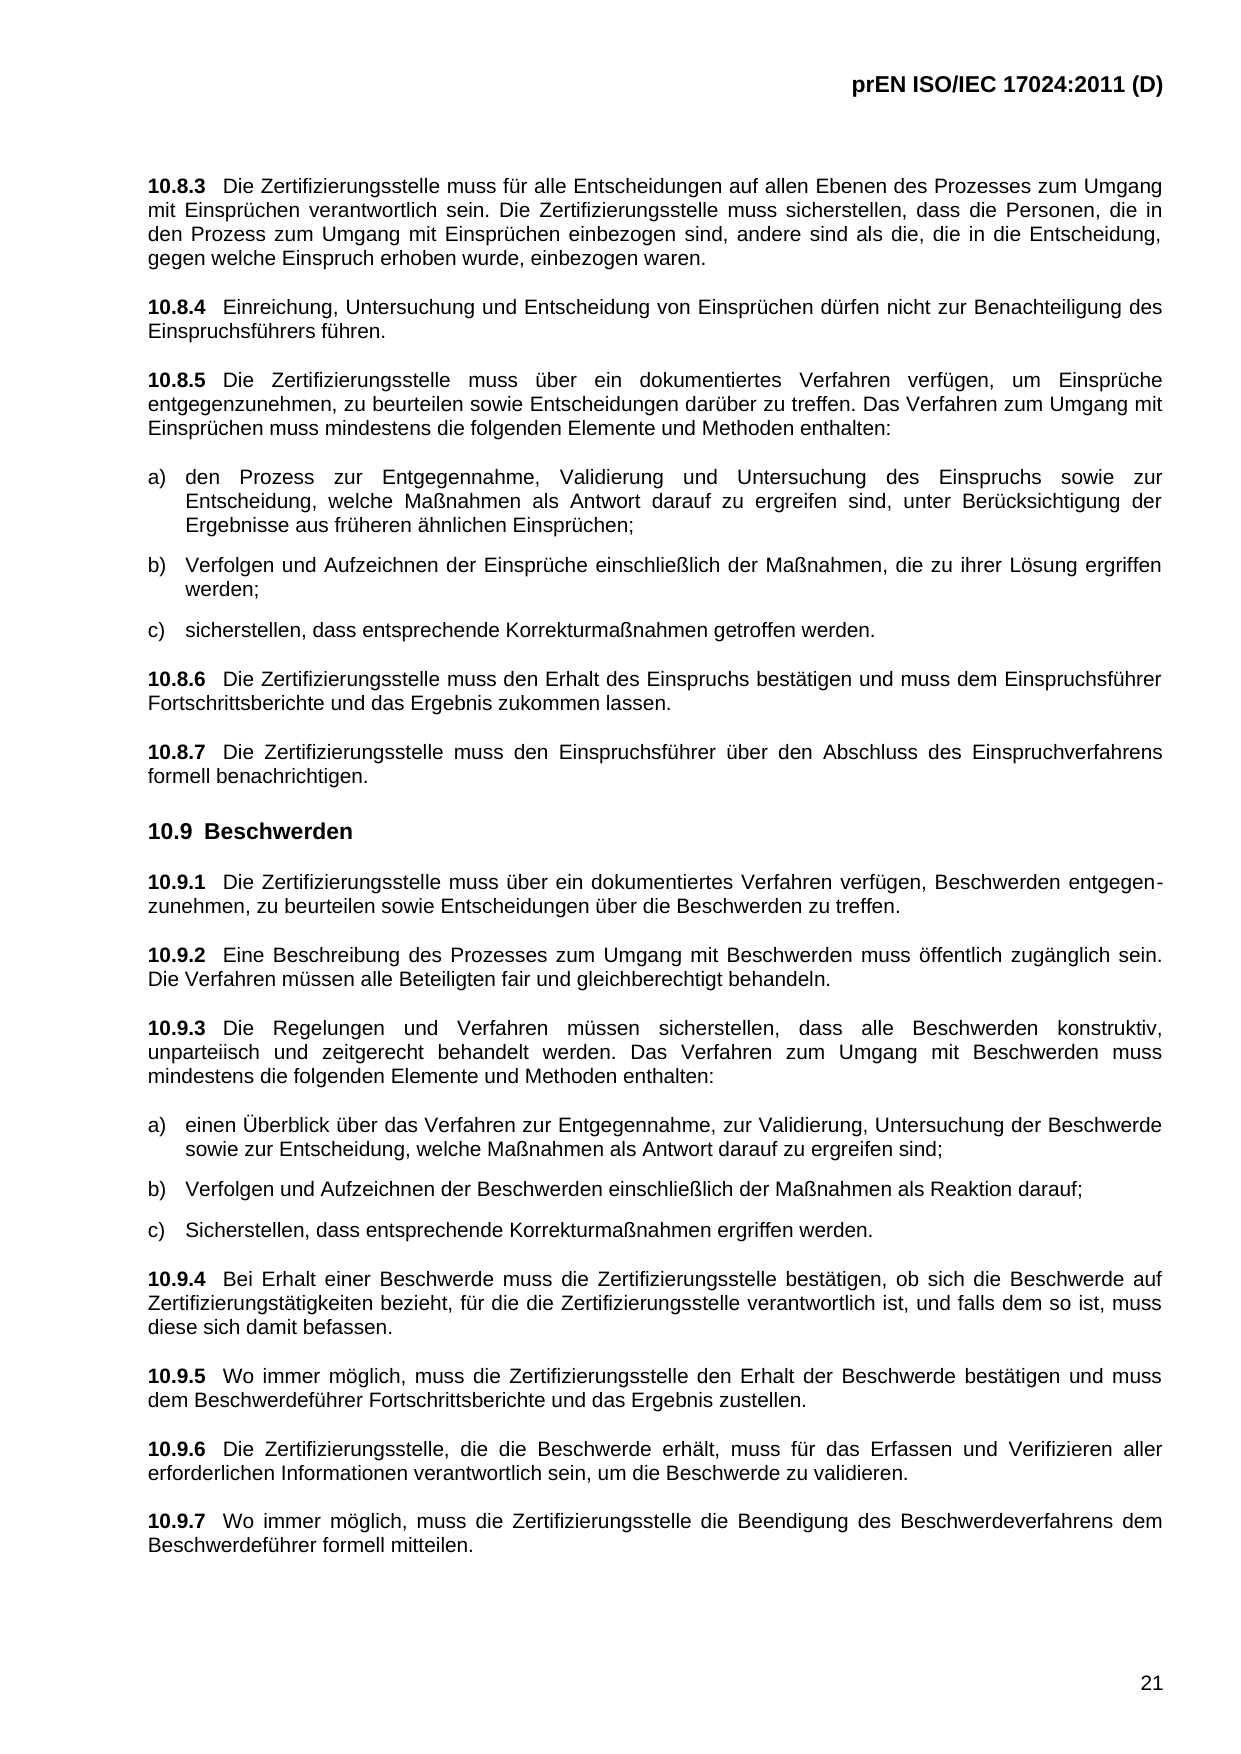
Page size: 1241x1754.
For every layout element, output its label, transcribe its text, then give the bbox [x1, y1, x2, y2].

list Verfolgen und Aufzeichnen der Einsprüche einschließlich der Maßnahmen, die zu ihrer Lösung ergriffen werden; [148, 553, 1163, 601]
text 10.8.6 Die Zertifizierungsstelle muss den Erhalt des Einspruchs bestätigen und muss dem Einspruchsführer Fortschrittsberichte und das Ergebnis zukommen lassen. [148, 667, 1163, 714]
text 10.9.3 Die Regelungen und Verfahren müssen sicherstellen, dass alle Beschwerden konstruktiv, unparteiisch und zeitgerecht behandelt werden. Das Verfahren zum Umgang mit Beschwerden muss mindestens die folgenden Elemente und Methoden enthalten: [148, 1016, 1163, 1087]
text 10.9.4 Bei Erhalt einer Beschwerde muss die Zertifizierungsstelle bestätigen, ob sich die Beschwerde auf Zertifizierungstätigkeiten bezieht, für die die Zertifizierungsstelle verantwortlich ist, und falls dem so ist, muss diese sich damit befassen. [148, 1267, 1163, 1338]
text 10.9.2 Eine Beschreibung des Prozesses zum Umgang mit Beschwerden muss öffentlich zugänglich sein. Die Verfahren müssen alle Beteiligten fair und gleichberechtigt behandeln. [148, 943, 1163, 991]
text 10.8.4 Einreichung, Untersuchung und Entscheidung von Einsprüchen dürfen nicht zur Benachteiligung des Einspruchsführers führen. [148, 295, 1163, 343]
subtitle Beschwerden [148, 819, 1163, 845]
text 10.9.7 Wo immer möglich, muss die Zertifizierungsstelle die Beendigung des Beschwerdeverfahrens dem Beschwerdeführer formell mitteilen. [148, 1509, 1163, 1557]
list Sicherstellen, dass entsprechende Korrekturmaßnahmen ergriffen werden. [148, 1218, 1163, 1242]
text 10.9.1 Die Zertifizierungsstelle muss über ein dokumentiertes Verfahren verfügen, Beschwerden entgegenzunehmen, zu beurteilen sowie Entscheidungen über die Beschwerden zu treffen. [148, 870, 1163, 918]
list den Prozess zur Entgegennahme, Validierung und Untersuchung des Einspruchs sowie zur Entscheidung, welche Maßnahmen als Antwort darauf zu ergreifen sind, unter Berücksichtigung der Ergebnisse aus früheren ähnlichen Einsprüchen; [148, 464, 1163, 536]
list einen Überblick über das Verfahren zur Entgegennahme, zur Validierung, Untersuchung der Beschwerde sowie zur Entscheidung, welche Maßnahmen als Antwort darauf zu ergreifen sind; [148, 1112, 1163, 1160]
text 10.9.5 Wo immer möglich, muss die Zertifizierungsstelle den Erhalt der Beschwerde bestätigen und muss dem Beschwerdeführer Fortschrittsberichte und das Ergebnis zustellen. [148, 1363, 1163, 1411]
list Verfolgen und Aufzeichnen der Beschwerden einschließlich der Maßnahmen als Reaktion darauf; [148, 1177, 1163, 1201]
text 10.8.3 Die Zertifizierungsstelle muss für alle Entscheidungen auf allen Ebenen des Prozesses zum Umgang mit Einsprüchen verantwortlich sein. Die Zertifizierungsstelle muss sicherstellen, dass die Personen, die in den Prozess zum Umgang mit Einsprüchen einbezogen sind, andere sind als die, die in die Entscheidung, gegen welche Einspruch erhoben wurde, einbezogen waren. [148, 174, 1163, 270]
text 10.9.6 Die Zertifizierungsstelle, die die Beschwerde erhält, muss für das Erfassen und Verifizieren aller erforderlichen Informationen verantwortlich sein, um die Beschwerde zu validieren. [148, 1436, 1163, 1484]
list sicherstellen, dass entsprechende Korrekturmaßnahmen getroffen werden. [148, 618, 1163, 642]
text 10.8.5 Die Zertifizierungsstelle muss über ein dokumentiertes Verfahren verfügen, um Einsprüche entgegenzunehmen, zu beurteilen sowie Entscheidungen darüber zu treffen. Das Verfahren zum Umgang mit Einsprüchen muss mindestens die folgenden Elemente und Methoden enthalten: [148, 368, 1163, 439]
text 10.8.7 Die Zertifizierungsstelle muss den Einspruchsführer über den Abschluss des Einspruchverfahrens formell benachrichtigen. [148, 739, 1163, 787]
